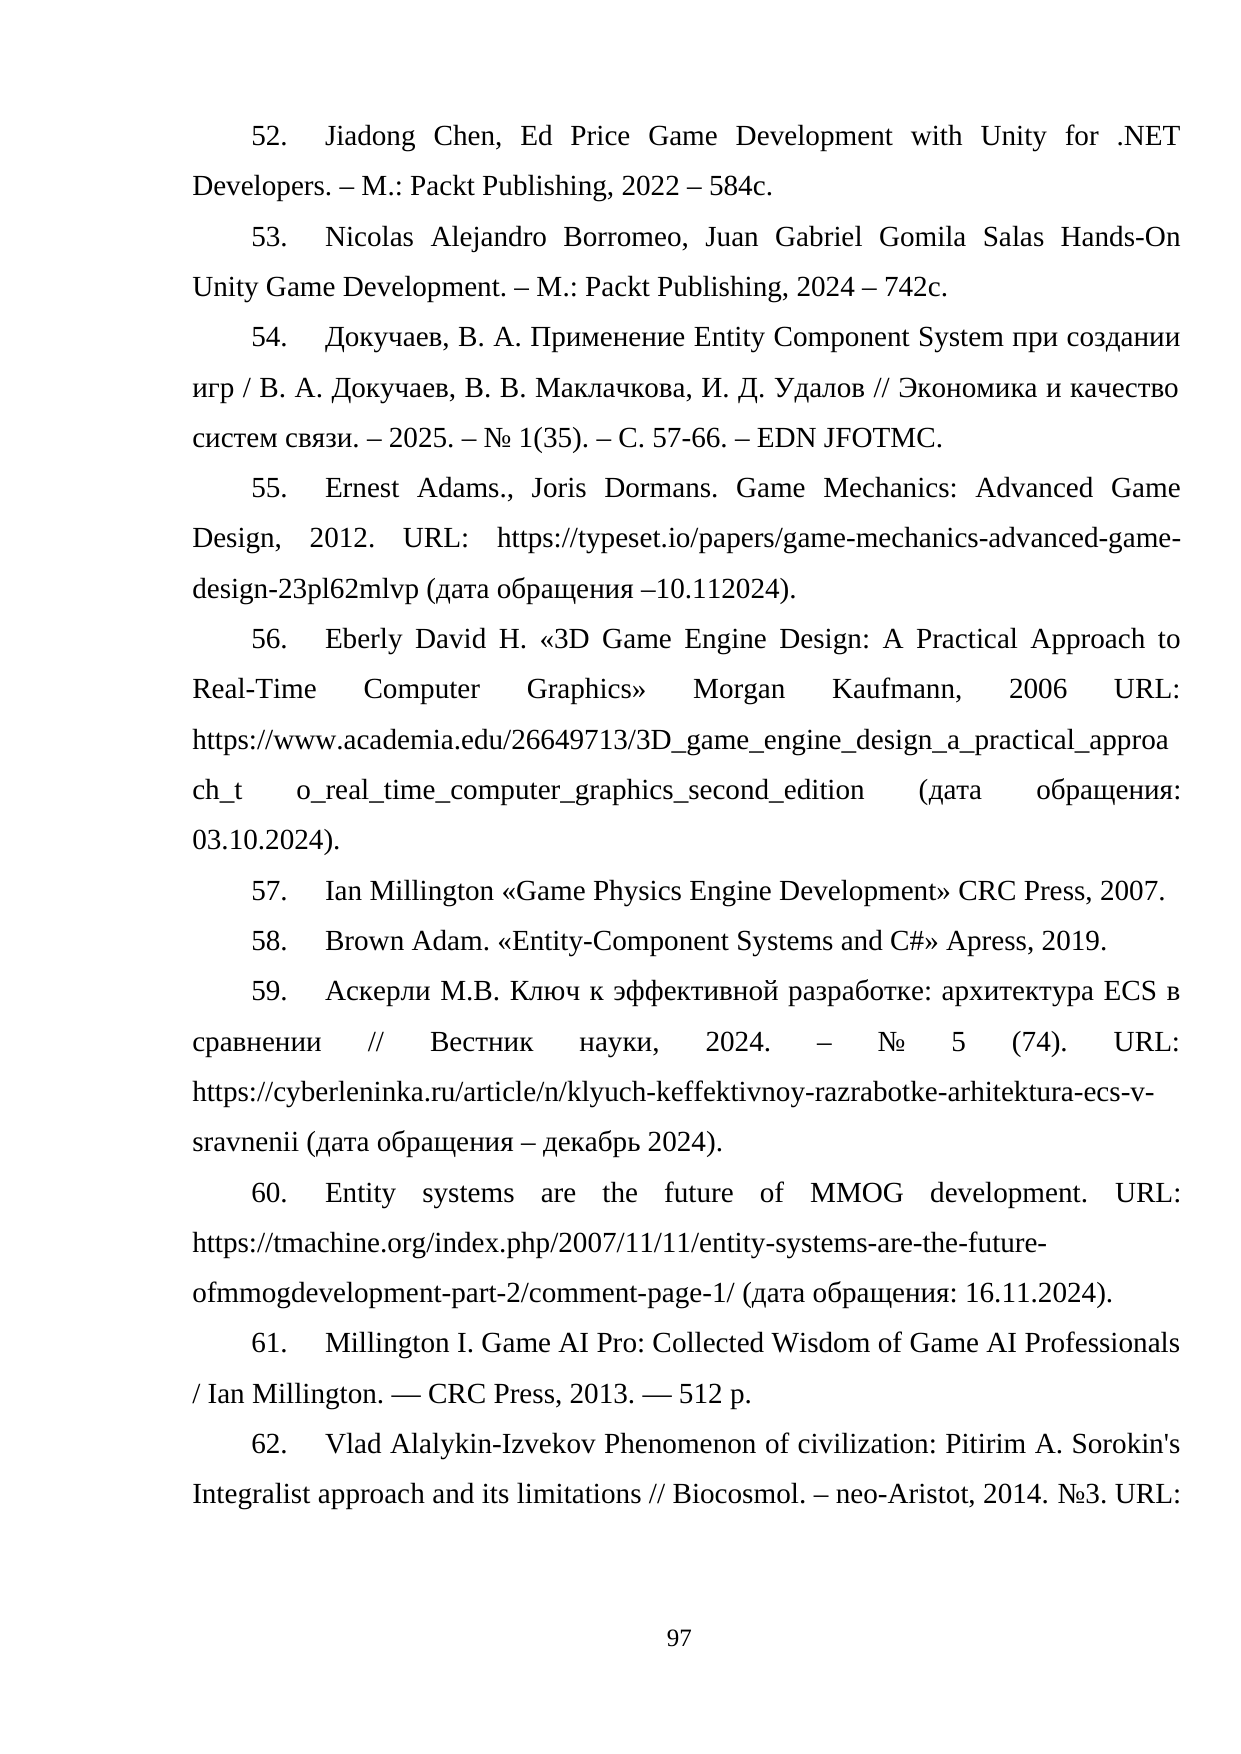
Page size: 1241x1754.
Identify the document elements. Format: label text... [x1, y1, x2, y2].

list Аскерли М.В. Ключ к эффективной разработке: архитектура ECS в сравнении // Вестник науки, 2024. – № 5 (74). URL: https://cyberleninka.ru/article/n/klyuch-keffektivnoy-razrabotke-arhitektura-ecs-v-sravnenii (дата обращения – декабрь 2024). [192, 973, 1181, 1158]
list Brown Adam. «Entity-Component Systems and C#» Apress, 2019. [192, 923, 1181, 957]
list Millington I. Game AI Pro: Collected Wisdom of Game AI Professionals / Ian Millington. — CRC Press, 2013. — 512 p. [192, 1326, 1181, 1409]
list Entity systems are the future of MMOG development. URL: https://tmachine.org/index.php/2007/11/11/entity-systems-are-the-future-ofmmogdevelopment-part-2/comment-page-1/ (дата обращения: 16.11.2024). [192, 1175, 1181, 1309]
list Ernest Adams., Joris Dormans. Game Mechanics: Advanced Game Design, 2012. URL: https://typeset.io/papers/game-mechanics-advanced-game-design-23pl62mlvp (дата обращения –10.112024). [192, 470, 1181, 604]
list Докучаев, В. А. Применение Entity Component System при создании игр / В. А. Докучаев, В. В. Маклачкова, И. Д. Удалов // Экономика и качество систем связи. – 2025. – № 1(35). – С. 57-66. – EDN JFOTMC. [192, 319, 1181, 453]
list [192, 1426, 1181, 1510]
list Eberly David H. «3D Game Engine Design: A Practical Approach to Real-Time Computer Graphics» Morgan Kaufmann, 2006 URL: https://www.academia.edu/26649713/3D_game_engine_design_a_practical_approach_t o_real_time_computer_graphics_second_edition (дата обращения: 03.10.2024). [192, 621, 1181, 856]
list Nicolas Alejandro Borromeo, Juan Gabriel Gomila Salas Hands-On Unity Game Development. – М.: Packt Publishing, 2024 – 742с. [192, 219, 1181, 303]
list Jiadong Chen, Ed Price Game Development with Unity for .NET Developers. – М.: Packt Publishing, 2022 – 584с. [192, 118, 1181, 202]
list Ian Millington «Game Physics Engine Development» CRC Press, 2007. [192, 873, 1181, 906]
